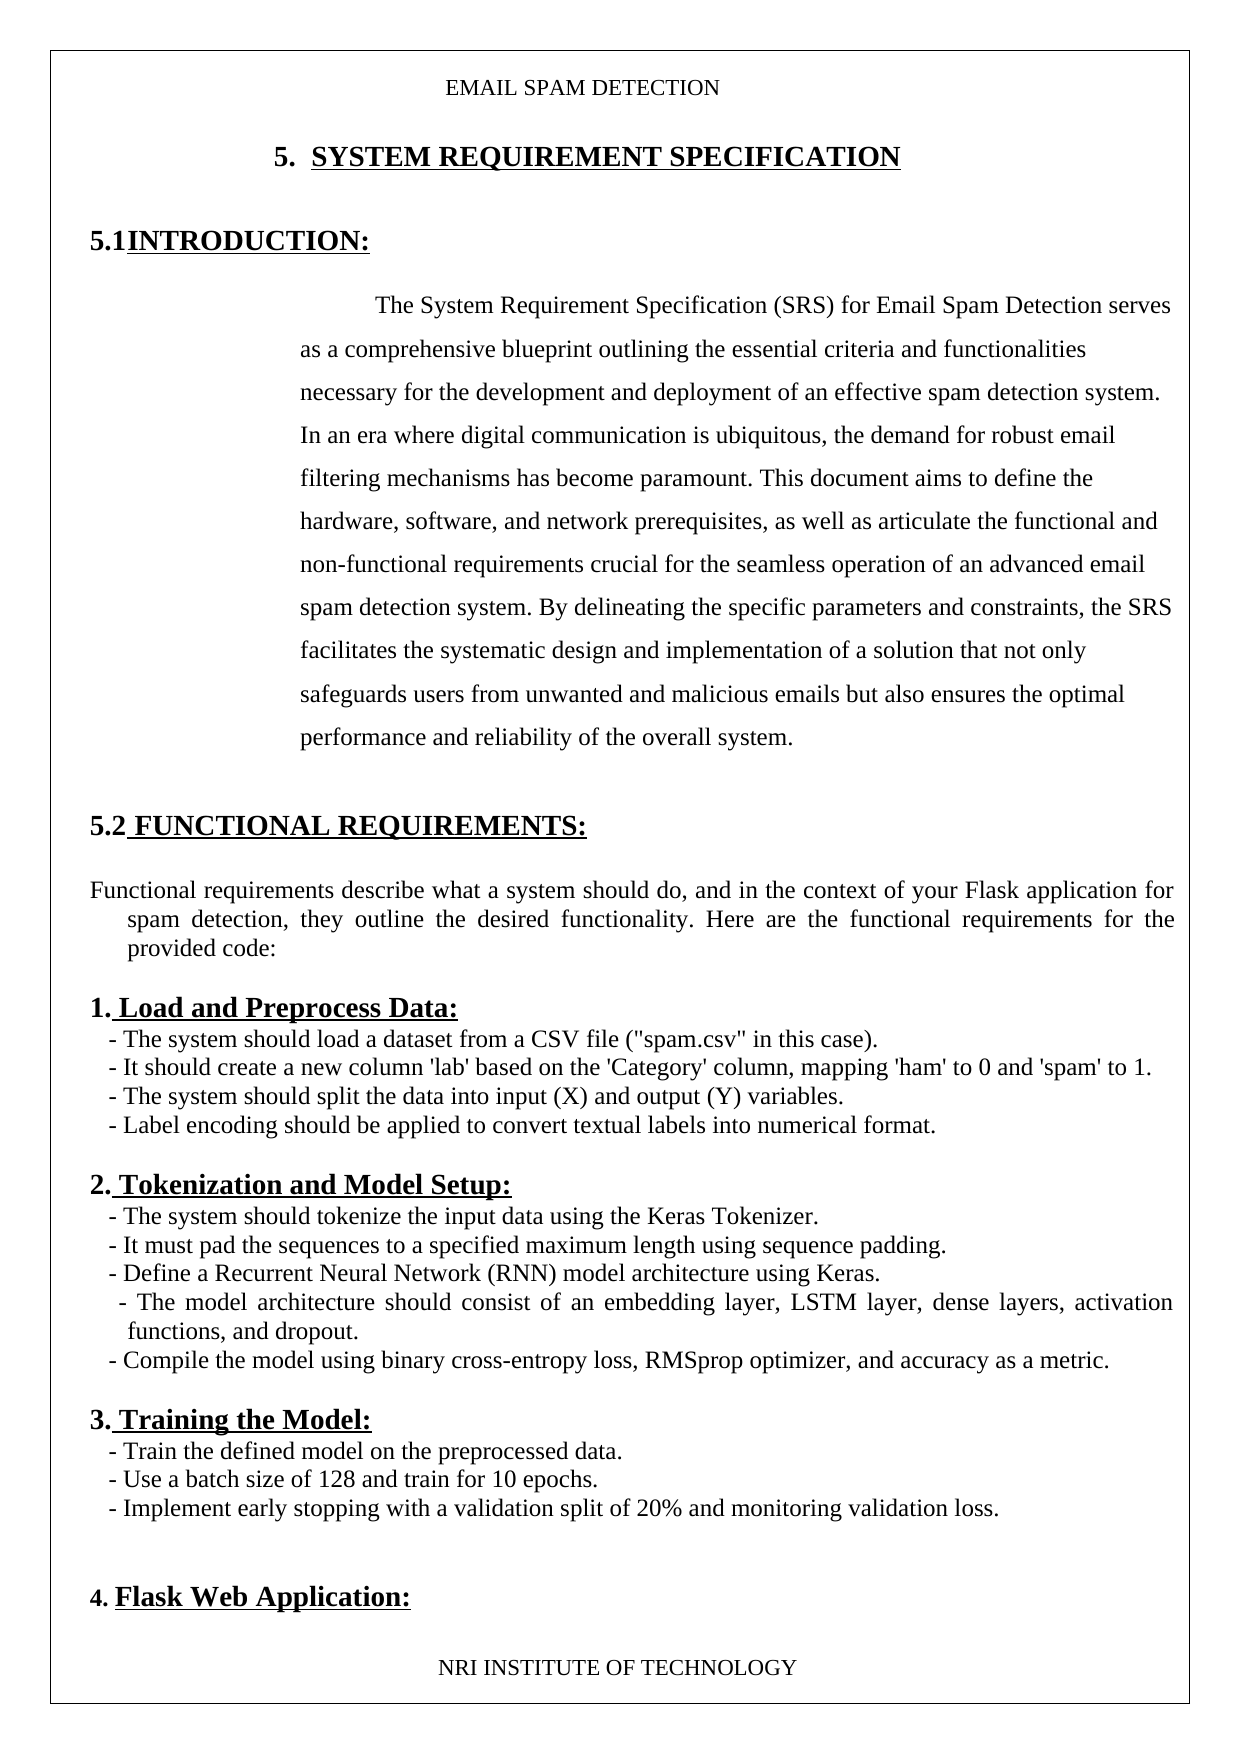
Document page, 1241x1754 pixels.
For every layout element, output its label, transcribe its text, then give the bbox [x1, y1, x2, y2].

text - The system should split the data into input (X) and output (Y) variables. [89, 1081, 1176, 1110]
text 4. Flask Web Application: [89, 1579, 1176, 1613]
list INTRODUCTION: [89, 223, 1176, 257]
text - Label encoding should be applied to convert textual labels into numerical format. [89, 1110, 1176, 1139]
text The System Requirement Specification (SRS) for Email Spam Detection serves as a comprehensive blueprint outlining the essential criteria and functionalities necessary for the development and deployment of an effective spam detection system. In an era where digital communication is ubiquitous, the demand for robust email filtering mechanisms has become paramount. This document aims to define the hardware, software, and network prerequisites, as well as articulate the functional and non-functional requirements crucial for the seamless operation of an advanced email spam detection system. By delineating the specific parameters and constraints, the SRS facilitates the systematic design and implementation of a solution that not only safeguards users from unwanted and malicious emails but also ensures the optimal performance and reliability of the overall system. [300, 291, 1176, 751]
text - Define a Recurrent Neural Network (RNN) model architecture using Keras. [89, 1258, 1176, 1287]
text - The system should load a dataset from a CSV file ("spam.csv" in this case). [89, 1024, 1176, 1052]
text - Compile the model using binary cross-entropy loss, RMSprop optimizer, and accuracy as a metric. [89, 1345, 1176, 1373]
list FUNCTIONAL REQUIREMENTS: [89, 808, 1176, 842]
text - The model architecture should consist of an embedding layer, LSTM layer, dense layers, activation functions, and dropout. [89, 1287, 1176, 1345]
text 3. Training the Model: [89, 1402, 1176, 1436]
list SYSTEM REQUIREMENT SPECIFICATION [274, 139, 1176, 173]
text 1. Load and Preprocess Data: [89, 990, 1176, 1024]
text - The system should tokenize the input data using the Keras Tokenizer. [89, 1201, 1176, 1230]
text - Implement early stopping with a validation split of 20% and monitoring validation loss. [89, 1493, 1176, 1522]
text Functional requirements describe what a system should do, and in the context of your Flask application for spam detection, they outline the desired functionality. Here are the functional requirements for the provided code: [89, 875, 1176, 961]
text - Use a batch size of 128 and train for 10 epochs. [89, 1464, 1176, 1493]
text 2. Tokenization and Model Setup: [89, 1167, 1176, 1201]
text - It should create a new column 'lab' based on the 'Category' column, mapping 'ham' to 0 and 'spam' to 1. [89, 1052, 1176, 1081]
text - It must pad the sequences to a specified maximum length using sequence padding. [89, 1230, 1176, 1258]
text - Train the defined model on the preprocessed data. [89, 1436, 1176, 1464]
